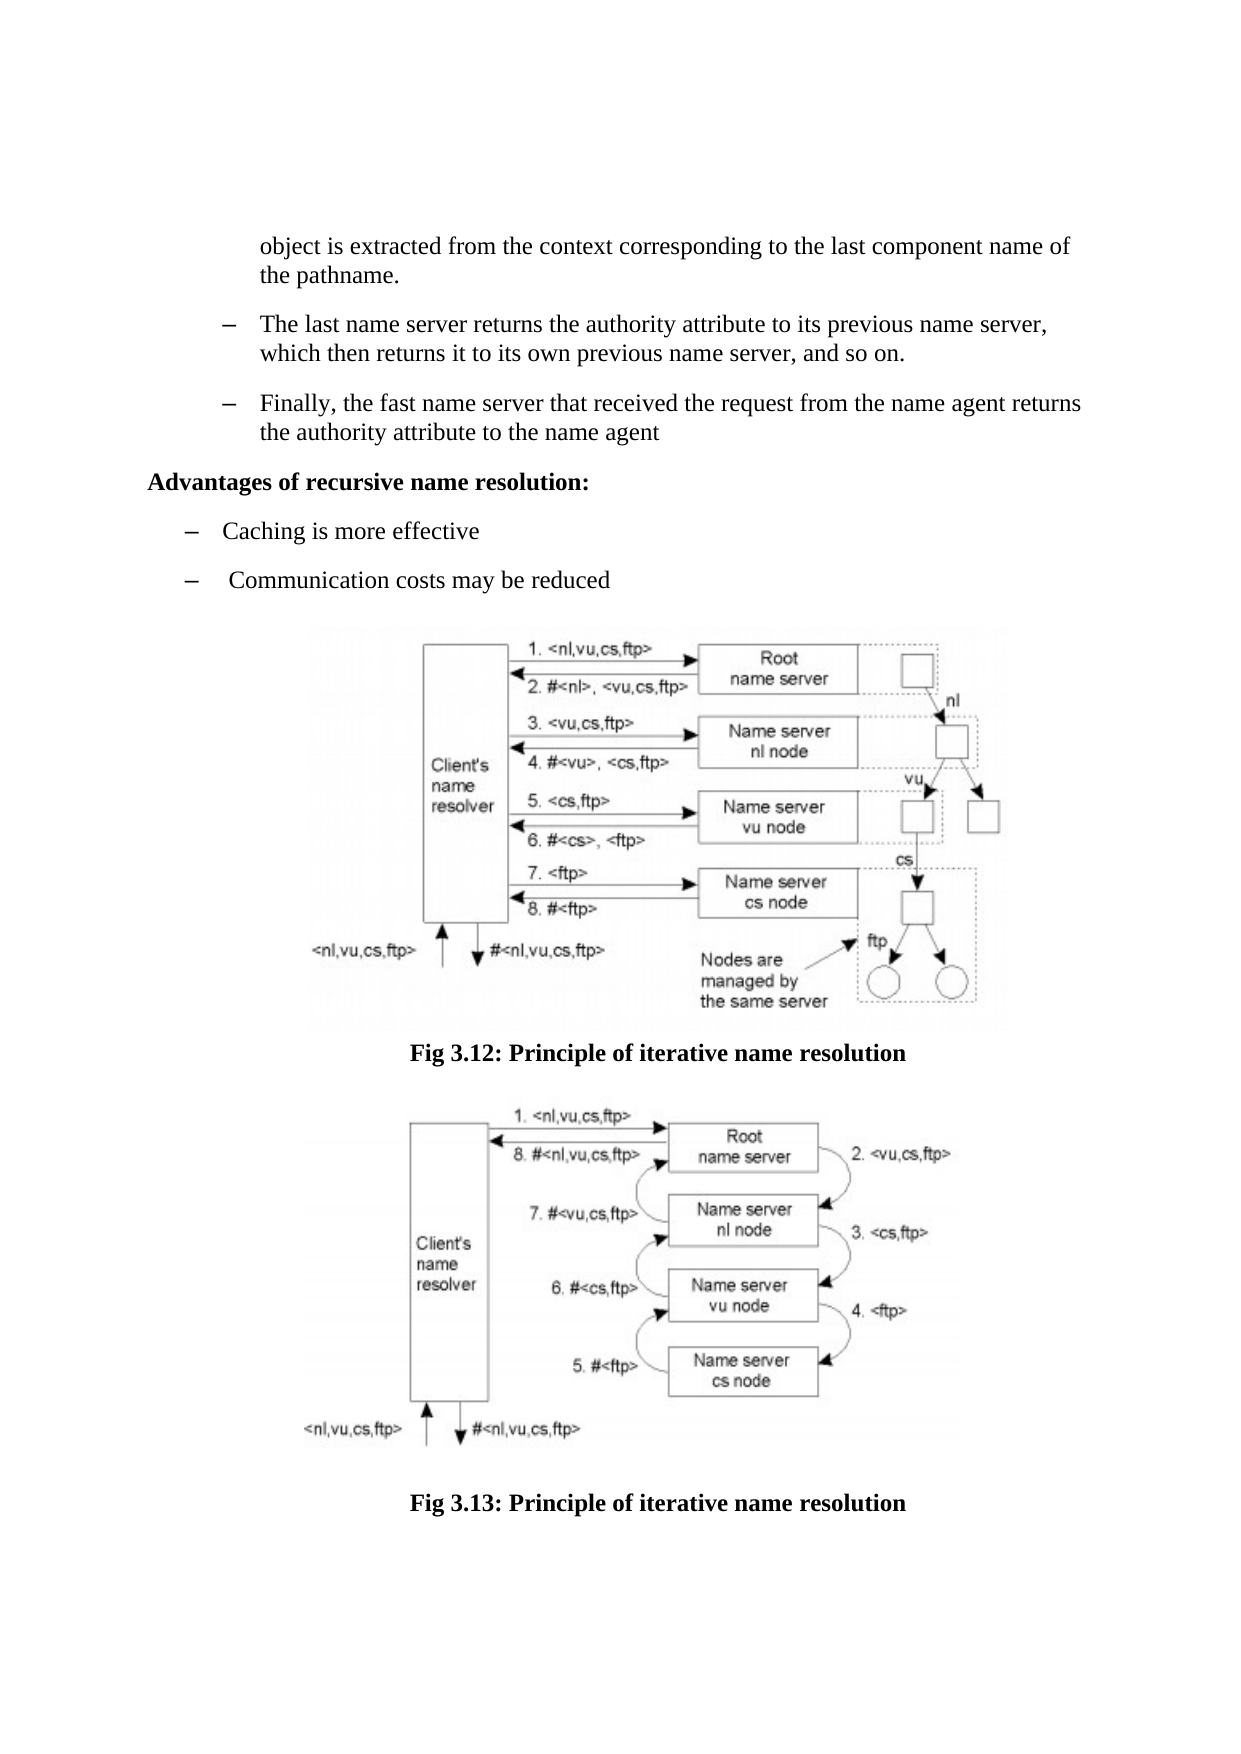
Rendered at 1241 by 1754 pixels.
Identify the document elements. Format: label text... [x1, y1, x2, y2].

text Fig 3.13: Principle of iterative name resolution [409, 1488, 1132, 1517]
subtitle Advantages of recursive name resolution: [147, 467, 1132, 495]
list The last name server returns the authority attribute to its previous name server, which then returns it to its own previous name server, and so on. [222, 309, 1093, 367]
picture [304, 1096, 962, 1455]
list Communication costs may be reduced [184, 566, 1132, 594]
list Caching is more effective [184, 516, 1132, 545]
picture [308, 627, 1009, 1031]
text object is extracted from the context corresponding to the last component name of the pathname. [259, 231, 1094, 288]
list Finally, the fast name server that received the request from the name agent returns the authority attribute to the name agent [222, 388, 1093, 445]
